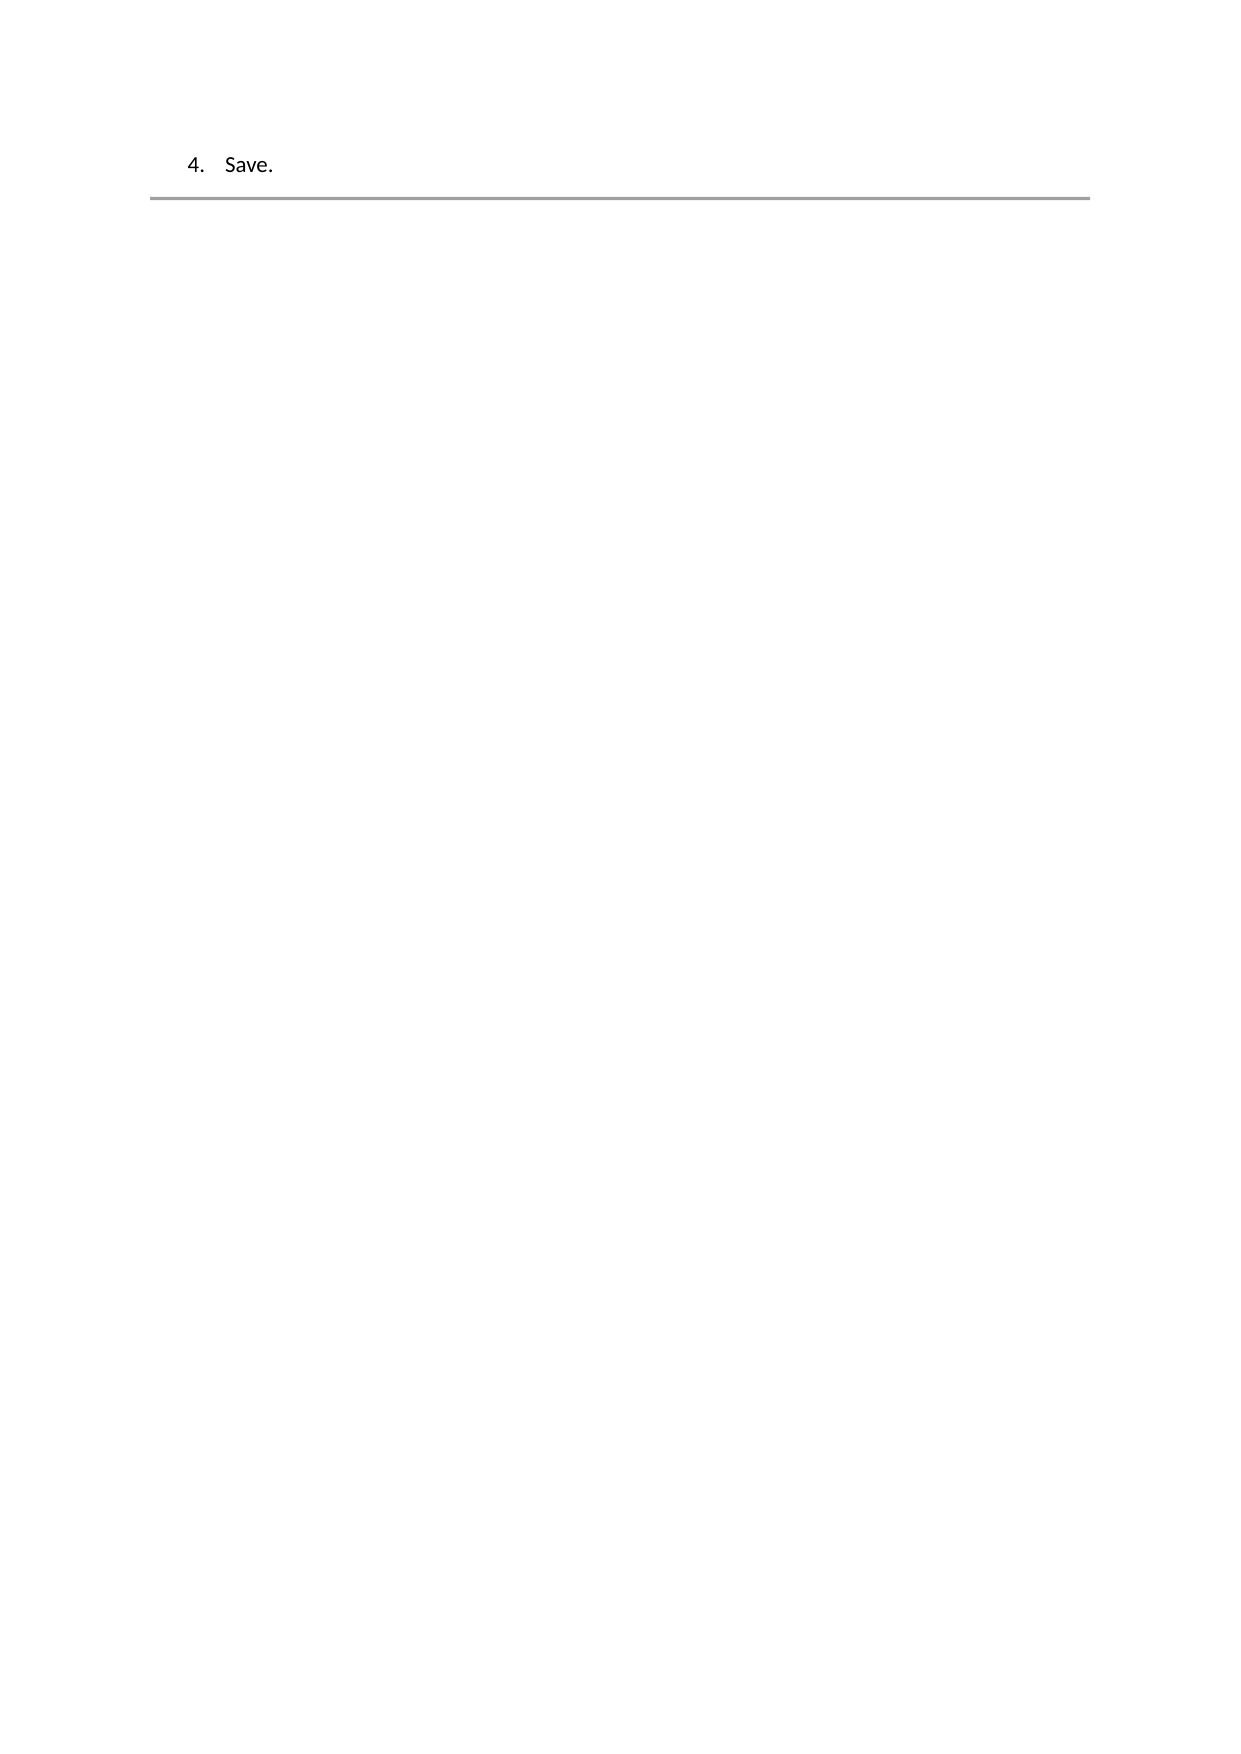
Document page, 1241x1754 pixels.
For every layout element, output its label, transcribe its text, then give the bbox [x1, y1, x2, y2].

list Save. [187, 150, 1090, 178]
